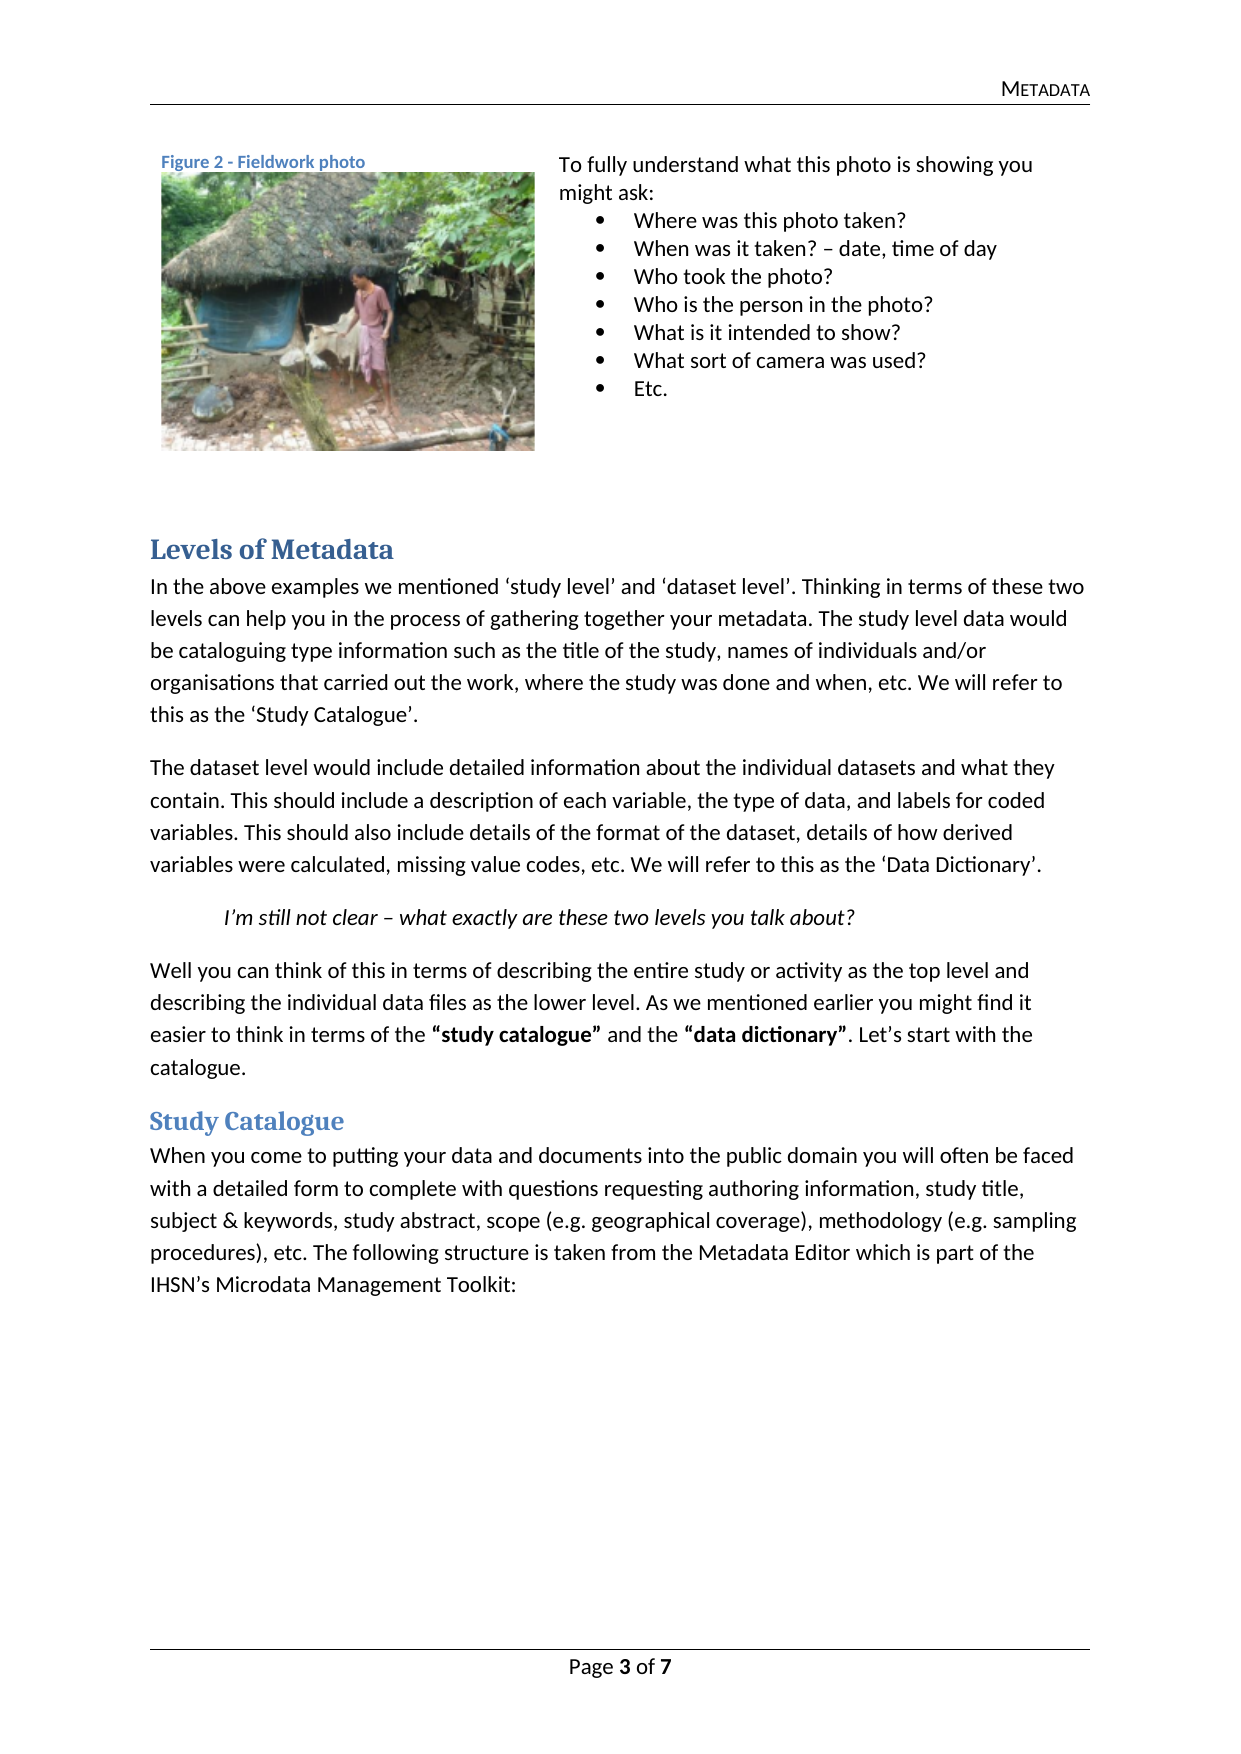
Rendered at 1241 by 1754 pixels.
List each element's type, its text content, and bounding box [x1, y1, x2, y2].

picture [161, 172, 535, 451]
text In the above examples we mentioned ‘study level’ and ‘dataset level’. Thinking in terms of these two levels can help you in the process of gathering together your metadata. The study level data would be cataloguing type information such as the title of the study, names of individuals and/or organisations that carried out the work, where the study was done and when, etc. We will refer to this as the ‘Study Catalogue’. [150, 572, 1090, 728]
subtitle Levels of Metadata [150, 533, 1090, 567]
text I’m still not clear – what exactly are these two levels you talk about? [224, 903, 1090, 931]
text When you come to putting your data and documents into the public domain you will often be faced with a detailed form to complete with questions requesting authoring information, study title, subject & keywords, study abstract, scope (e.g. geographical coverage), methodology (e.g. sampling procedures), etc. The following structure is taken from the Metadata Editor which is part of the IHSN’s Microdata Management Toolkit: [150, 1141, 1090, 1298]
text The dataset level would include detailed information about the individual datasets and what they contain. This should include a description of each variable, the type of data, and labels for coded variables. This should also include details of the format of the dataset, details of how derived variables were calculated, missing value codes, etc. We will refer to this as the ‘Data Dictionary’. [150, 753, 1090, 878]
table_header To fully understand what this photo is showing you might ask: Where was this photo taken? When was it taken? – date, time of day Who took the photo? Who is the person in the photo? What is it intended to show? What sort of camera was used? Etc. [548, 150, 1046, 451]
text Well you can think of this in terms of describing the entire study or activity as the top level and describing the individual data files as the lower level. As we mentioned earlier you might find it easier to think in terms of the “study catalogue” and the “data dictionary”. Let’s start with the catalogue. [150, 956, 1090, 1081]
subtitle Study Catalogue [150, 1106, 1090, 1137]
